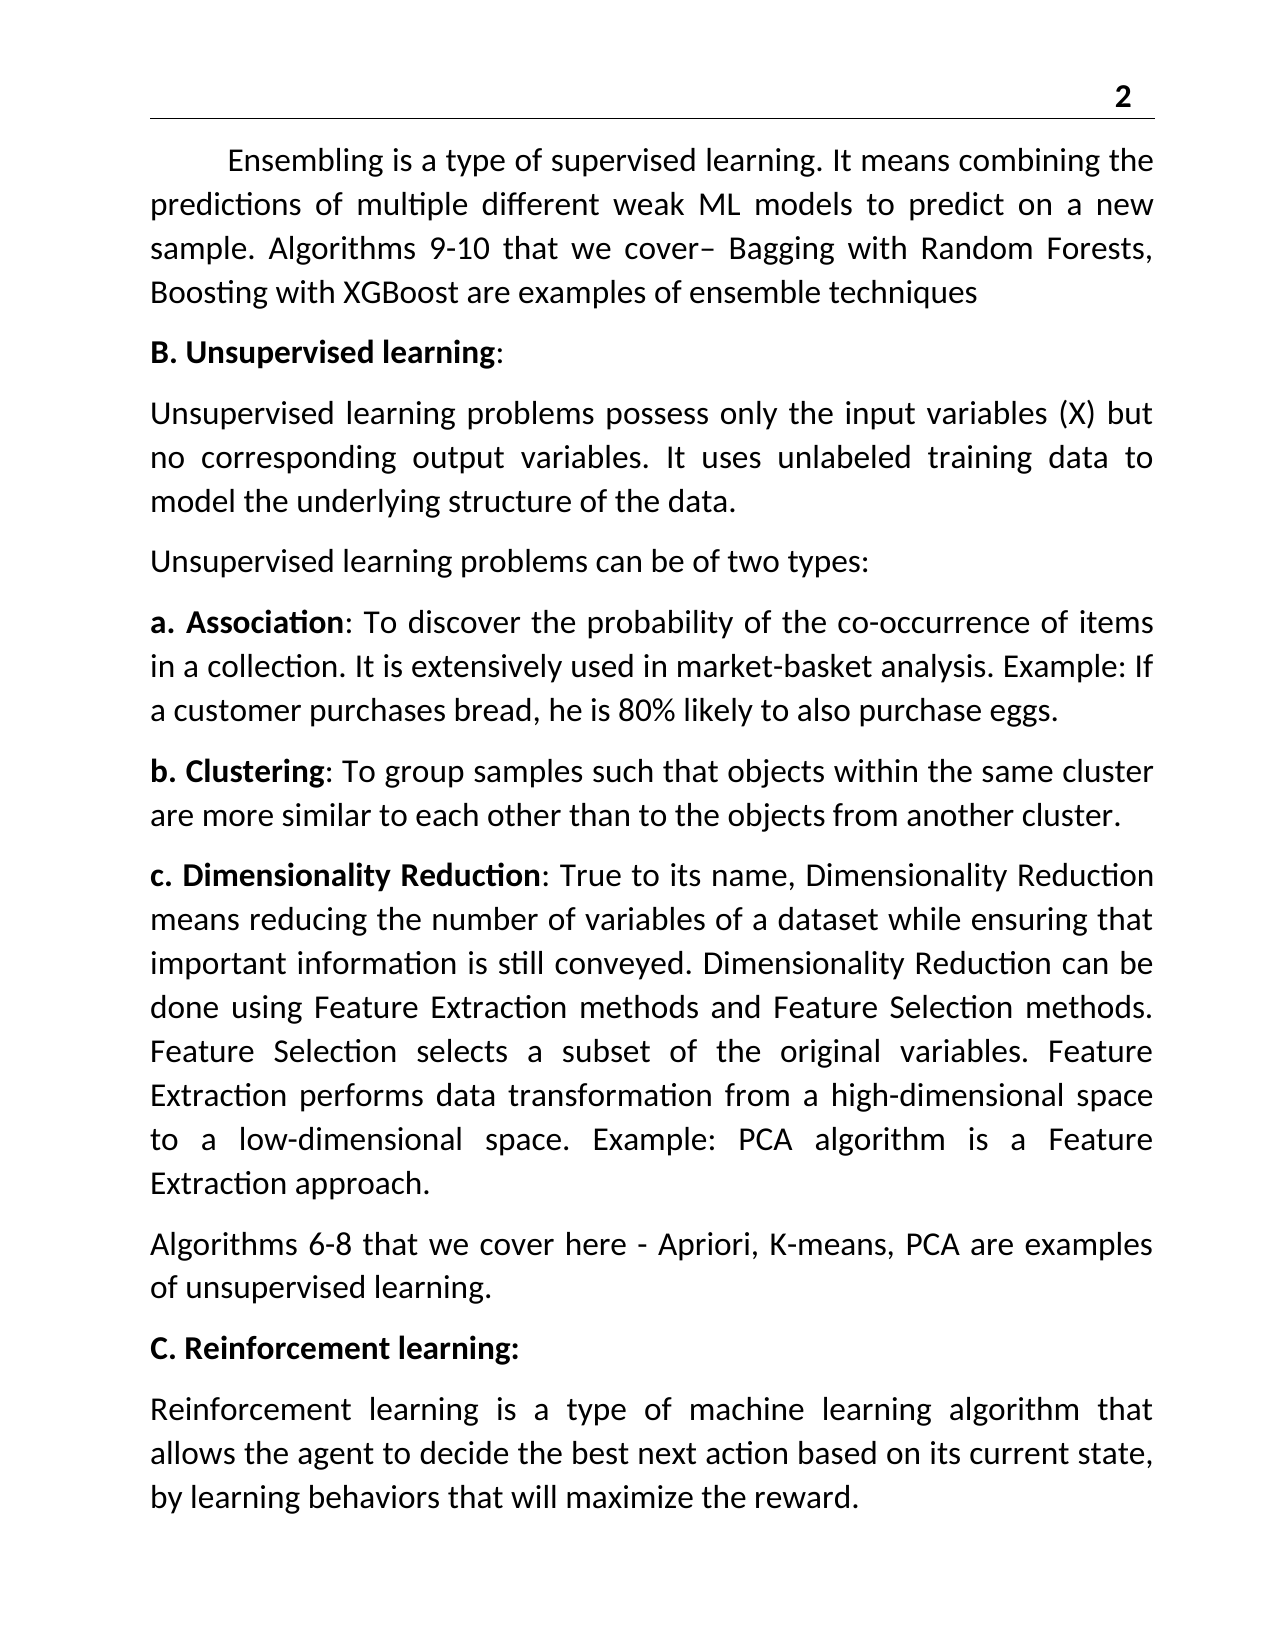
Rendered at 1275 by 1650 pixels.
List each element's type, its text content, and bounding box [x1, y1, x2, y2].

text c. Dimensionality Reduction: True to its name, Dimensionality Reduction means reducing the number of variables of a dataset while ensuring that important information is still conveyed. Dimensionality Reduction can be done using Feature Extraction methods and Feature Selection methods. Feature Selection selects a subset of the original variables. Feature Extraction performs data transformation from a high-dimensional space to a low-dimensional space. Example: PCA algorithm is a Feature Extraction approach. [150, 854, 1155, 1203]
text Algorithms 6-8 that we cover here - Apriori, K-means, PCA are examples of unsupervised learning. [150, 1222, 1155, 1307]
text Reinforcement learning is a type of machine learning algorithm that allows the agent to decide the best next action based on its current state, by learning behaviors that will maximize the reward. [150, 1388, 1155, 1516]
text 2 [150, 75, 1155, 118]
text Unsupervised learning problems can be of two types: [150, 540, 1155, 581]
text Ensembling is a type of supervised learning. It means combining the predictions of multiple different weak ML models to predict on a new sample. Algorithms 9-10 that we cover– Bagging with Random Forests, Boosting with XGBoost are examples of ensemble techniques [150, 139, 1155, 311]
text Unsupervised learning problems possess only the input variables (X) but no corresponding output variables. It uses unlabeled training data to model the underlying structure of the data. [150, 392, 1155, 521]
text C. Reinforcement learning: [75, 1327, 1155, 1368]
text b. Clustering: To group samples such that objects within the same cluster are more similar to each other than to the objects from another cluster. [150, 749, 1155, 834]
text a. Association: To discover the probability of the co-occurrence of items in a collection. It is extensively used in market-basket analysis. Example: If a customer purchases bread, he is 80% likely to also purchase eggs. [150, 601, 1155, 730]
text B. Unsupervised learning: [75, 331, 1155, 372]
